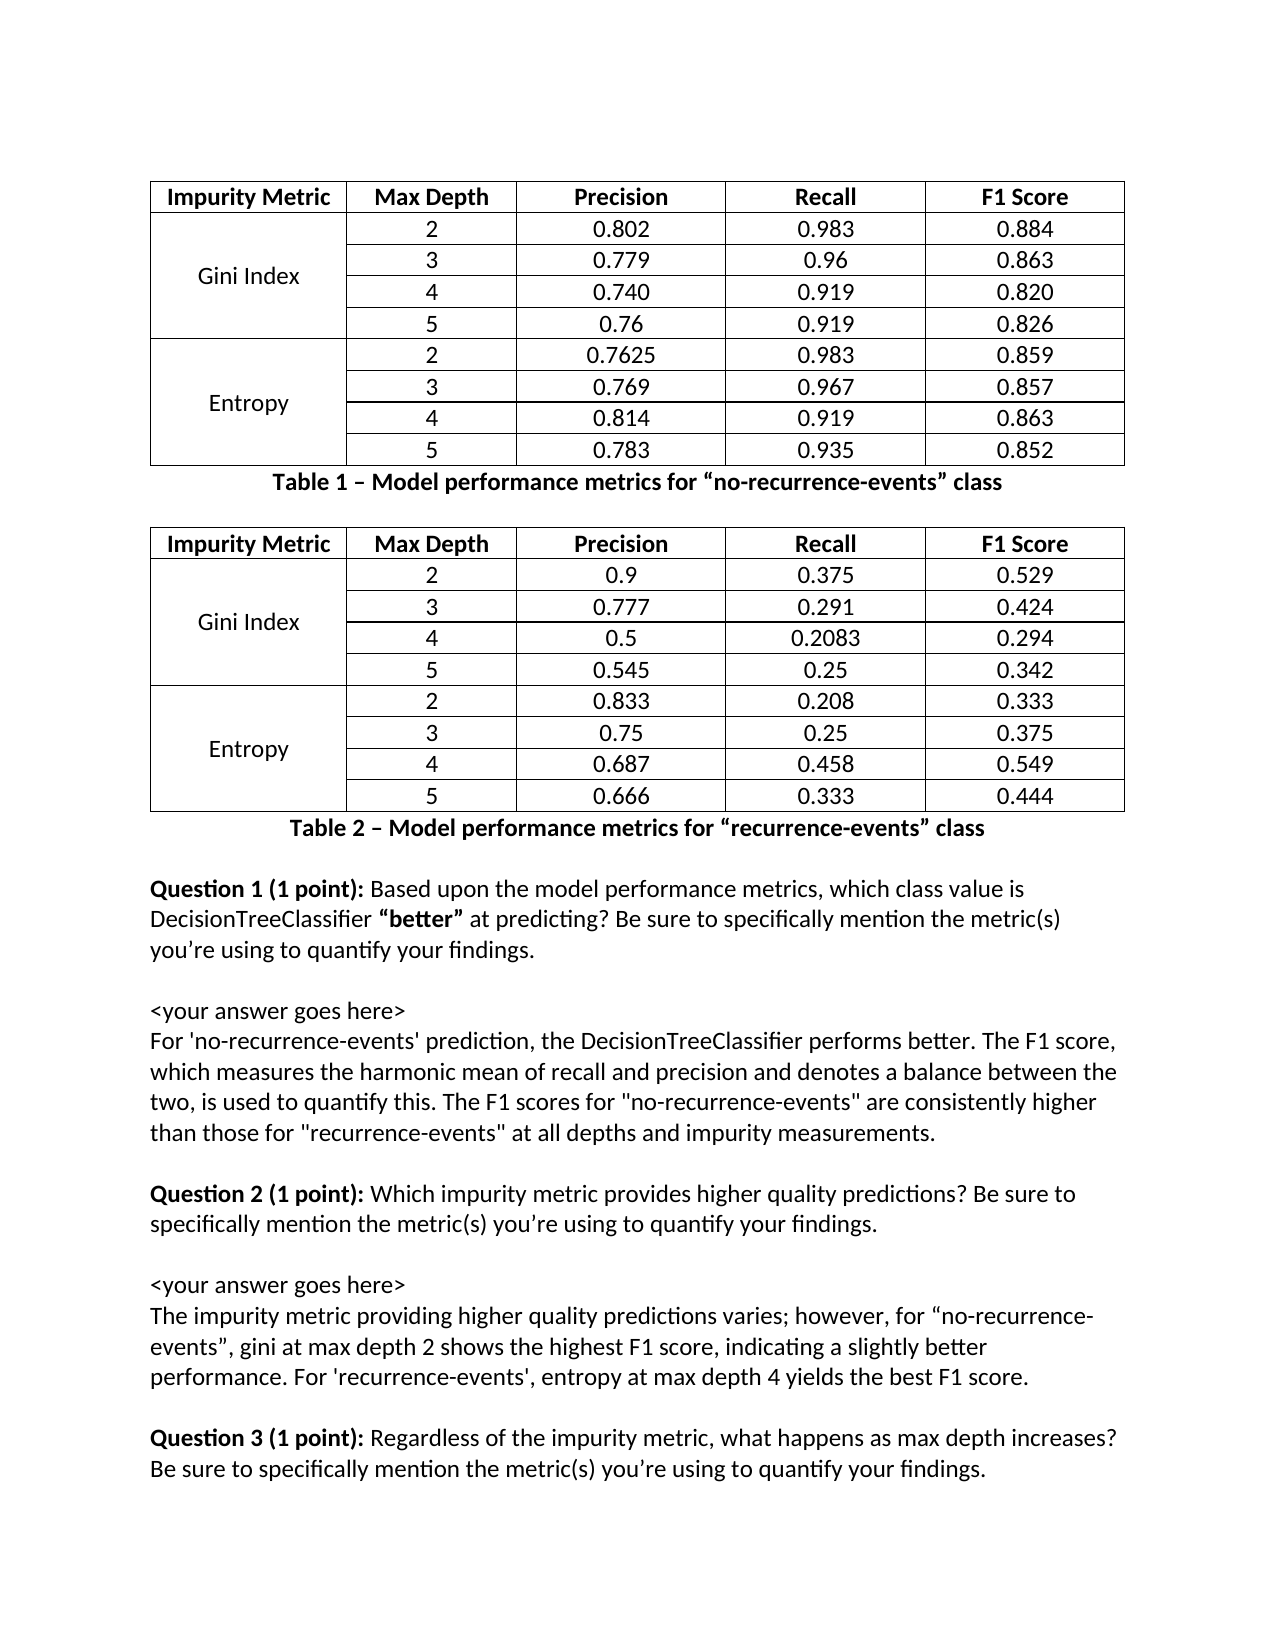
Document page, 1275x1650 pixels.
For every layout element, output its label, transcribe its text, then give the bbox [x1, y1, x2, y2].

text <your answer goes here> [150, 1269, 1125, 1300]
table_cell 0.769 [517, 371, 725, 401]
table_header Recall [726, 182, 925, 212]
text Question 2 (1 point): Which impurity metric provides higher quality predictions? Be sure to specifically mention the metric(s) you’re using to quantify your findings. [150, 1178, 1125, 1239]
table_header Precision [517, 182, 725, 212]
table_cell 2 [347, 213, 516, 244]
table_cell 0.919 [726, 308, 925, 338]
table_cell 2 [347, 559, 516, 590]
text <your answer goes here> [150, 995, 1125, 1025]
table_cell 0.859 [926, 339, 1124, 370]
text Table 2 – Model performance metrics for “recurrence-events” class [150, 812, 1125, 842]
table_cell 0.983 [726, 213, 925, 244]
table_cell 0.375 [926, 717, 1124, 748]
table_cell 0.666 [517, 780, 725, 811]
table_cell 0.208 [726, 686, 925, 716]
table_cell 0.9 [517, 559, 725, 590]
table_cell 5 [347, 434, 516, 464]
table_cell 0.294 [926, 623, 1124, 653]
table_cell 0.852 [926, 434, 1124, 464]
table_cell 4 [347, 403, 516, 433]
table_cell 0.863 [926, 403, 1124, 433]
table_cell 0.333 [926, 686, 1124, 716]
text Question 3 (1 point): Regardless of the impurity metric, what happens as max depth increases? Be sure to specifically mention the metric(s) you’re using to quantify your findings. [150, 1422, 1125, 1483]
table_header F1 Score [926, 528, 1124, 558]
table_cell 0.375 [726, 559, 925, 590]
table_cell 4 [347, 749, 516, 779]
table_cell 5 [347, 308, 516, 338]
table_cell 0.919 [726, 403, 925, 433]
table_cell 3 [347, 245, 516, 275]
table_cell 0.291 [726, 591, 925, 621]
table_header Max Depth [347, 528, 516, 558]
table_cell 4 [347, 276, 516, 307]
table_cell 3 [347, 717, 516, 748]
table_cell 0.96 [726, 245, 925, 275]
table_cell 4 [347, 623, 516, 653]
table_cell 0.529 [926, 559, 1124, 590]
table_header F1 Score [926, 182, 1124, 212]
table_cell 0.777 [517, 591, 725, 621]
table_cell Gini Index [151, 213, 346, 338]
table_cell 0.75 [517, 717, 725, 748]
table_cell 0.76 [517, 308, 725, 338]
table_cell 0.7625 [517, 339, 725, 370]
table_cell 0.983 [726, 339, 925, 370]
table_header Precision [517, 528, 725, 558]
table_cell 0.919 [726, 276, 925, 307]
table_cell 5 [347, 780, 516, 811]
table_cell Entropy [151, 339, 346, 464]
table_header Max Depth [347, 182, 516, 212]
text The impurity metric providing higher quality predictions varies; however, for “no-recurrence-events”, gini at max depth 2 shows the highest F1 score, indicating a slightly better performance. For 'recurrence-events', entropy at max depth 4 yields the best F1 score. [150, 1300, 1125, 1392]
table_cell 0.826 [926, 308, 1124, 338]
table_cell 0.814 [517, 403, 725, 433]
text Table 1 – Model performance metrics for “no-recurrence-events” class [150, 466, 1125, 496]
table_cell 0.687 [517, 749, 725, 779]
table_cell 0.863 [926, 245, 1124, 275]
table_cell 0.884 [926, 213, 1124, 244]
table_cell 5 [347, 654, 516, 684]
table_cell 2 [347, 686, 516, 716]
table_cell 0.25 [726, 717, 925, 748]
table_cell 0.342 [926, 654, 1124, 684]
table_cell 0.424 [926, 591, 1124, 621]
table_cell 0.967 [726, 371, 925, 401]
table_cell 0.857 [926, 371, 1124, 401]
text Question 1 (1 point): Based upon the model performance metrics, which class value is DecisionTreeClassifier “better” at predicting? Be sure to specifically mention the metric(s) you’re using to quantify your findings. [150, 873, 1125, 964]
table_cell 0.779 [517, 245, 725, 275]
table_cell 0.545 [517, 654, 725, 684]
table_cell 0.458 [726, 749, 925, 779]
table_cell 0.549 [926, 749, 1124, 779]
table_cell 0.25 [726, 654, 925, 684]
table_cell 0.820 [926, 276, 1124, 307]
table_cell Entropy [151, 686, 346, 811]
table_cell 0.444 [926, 780, 1124, 811]
table_cell 3 [347, 591, 516, 621]
table_cell Gini Index [151, 559, 346, 684]
table_cell 2 [347, 339, 516, 370]
table_cell 0.802 [517, 213, 725, 244]
text For 'no-recurrence-events' prediction, the DecisionTreeClassifier performs better. The F1 score, which measures the harmonic mean of recall and precision and denotes a balance between the two, is used to quantify this. The F1 scores for "no-recurrence-events" are consistently higher than those for "recurrence-events" at all depths and impurity measurements. [150, 1025, 1125, 1147]
table_header Impurity Metric [151, 182, 346, 212]
table_cell 0.333 [726, 780, 925, 811]
table_cell 0.2083 [726, 623, 925, 653]
table_header Recall [726, 528, 925, 558]
table_cell 0.935 [726, 434, 925, 464]
table_cell 0.5 [517, 623, 725, 653]
table_cell 0.740 [517, 276, 725, 307]
table_cell 3 [347, 371, 516, 401]
table_header Impurity Metric [151, 528, 346, 558]
table_cell 0.833 [517, 686, 725, 716]
table_cell 0.783 [517, 434, 725, 464]
